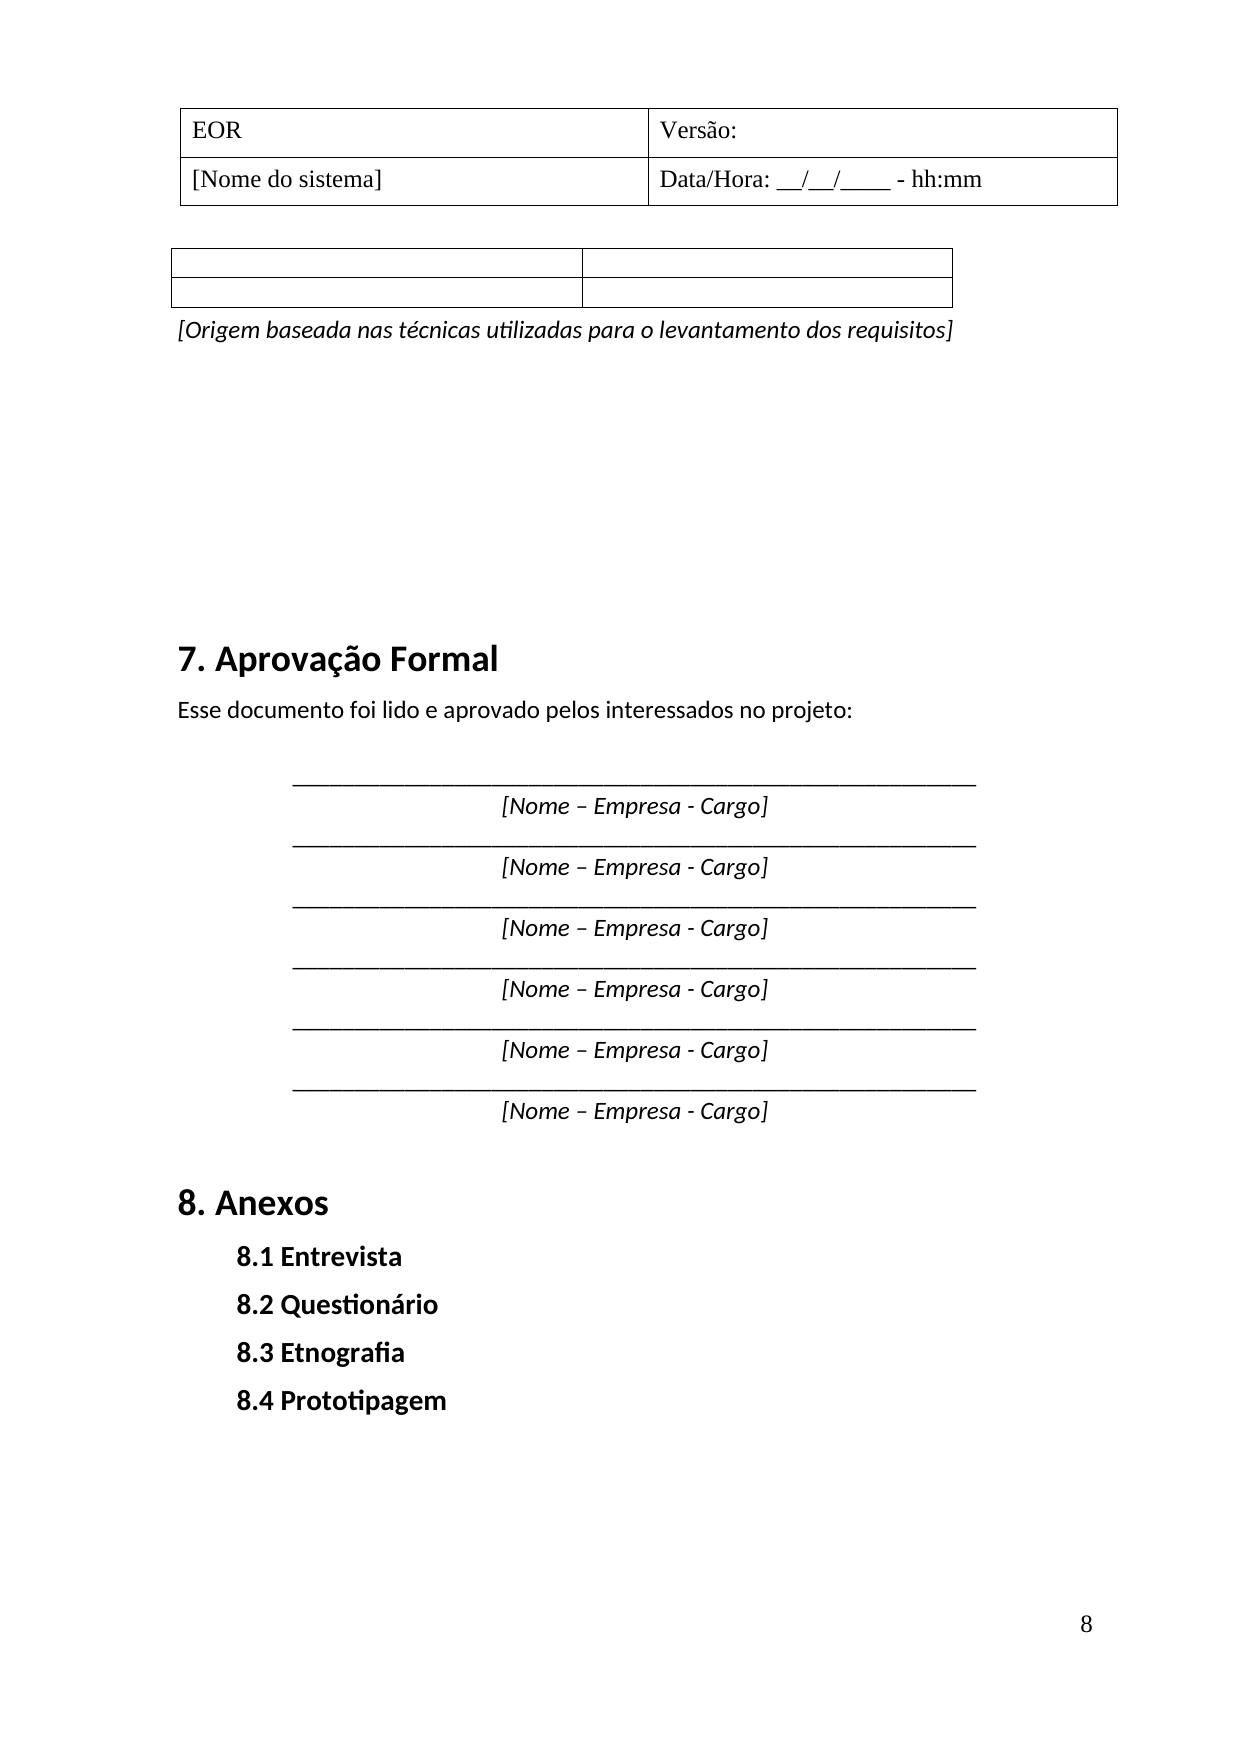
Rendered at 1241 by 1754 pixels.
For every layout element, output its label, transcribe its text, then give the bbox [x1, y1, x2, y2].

text [Nome – Empresa - Cargo] [177, 1034, 1092, 1064]
text _______________________________________________________ [177, 1003, 1092, 1034]
text [Nome – Empresa - Cargo] [177, 1095, 1092, 1126]
text _______________________________________________________ [177, 759, 1092, 790]
text _______________________________________________________ [177, 942, 1092, 973]
subtitle 8. Anexos [177, 1179, 1092, 1225]
text [Nome – Empresa - Cargo] [177, 912, 1092, 942]
subtitle 8.4 Prototipagem [236, 1382, 1092, 1418]
text Esse documento foi lido e aprovado pelos interessados no projeto: [177, 694, 1092, 724]
text [Nome – Empresa - Cargo] [177, 851, 1092, 881]
table_cell [583, 249, 952, 277]
text _______________________________________________________ [177, 1064, 1092, 1095]
table_cell [172, 249, 582, 277]
text [Nome – Empresa - Cargo] [177, 790, 1092, 820]
text _______________________________________________________ [177, 881, 1092, 912]
table_cell [583, 278, 952, 307]
text _______________________________________________________ [177, 820, 1092, 851]
text [Origem baseada nas técnicas utilizadas para o levantamento dos requisitos] [177, 314, 1092, 345]
subtitle 8.1 Entrevista [236, 1238, 1092, 1273]
table_cell [172, 278, 582, 307]
subtitle 8.2 Questionário [236, 1286, 1092, 1321]
text [Nome – Empresa - Cargo] [177, 973, 1092, 1003]
subtitle 7. Aprovação Formal [177, 635, 1092, 681]
subtitle 8.3 Etnografia [236, 1334, 1092, 1369]
